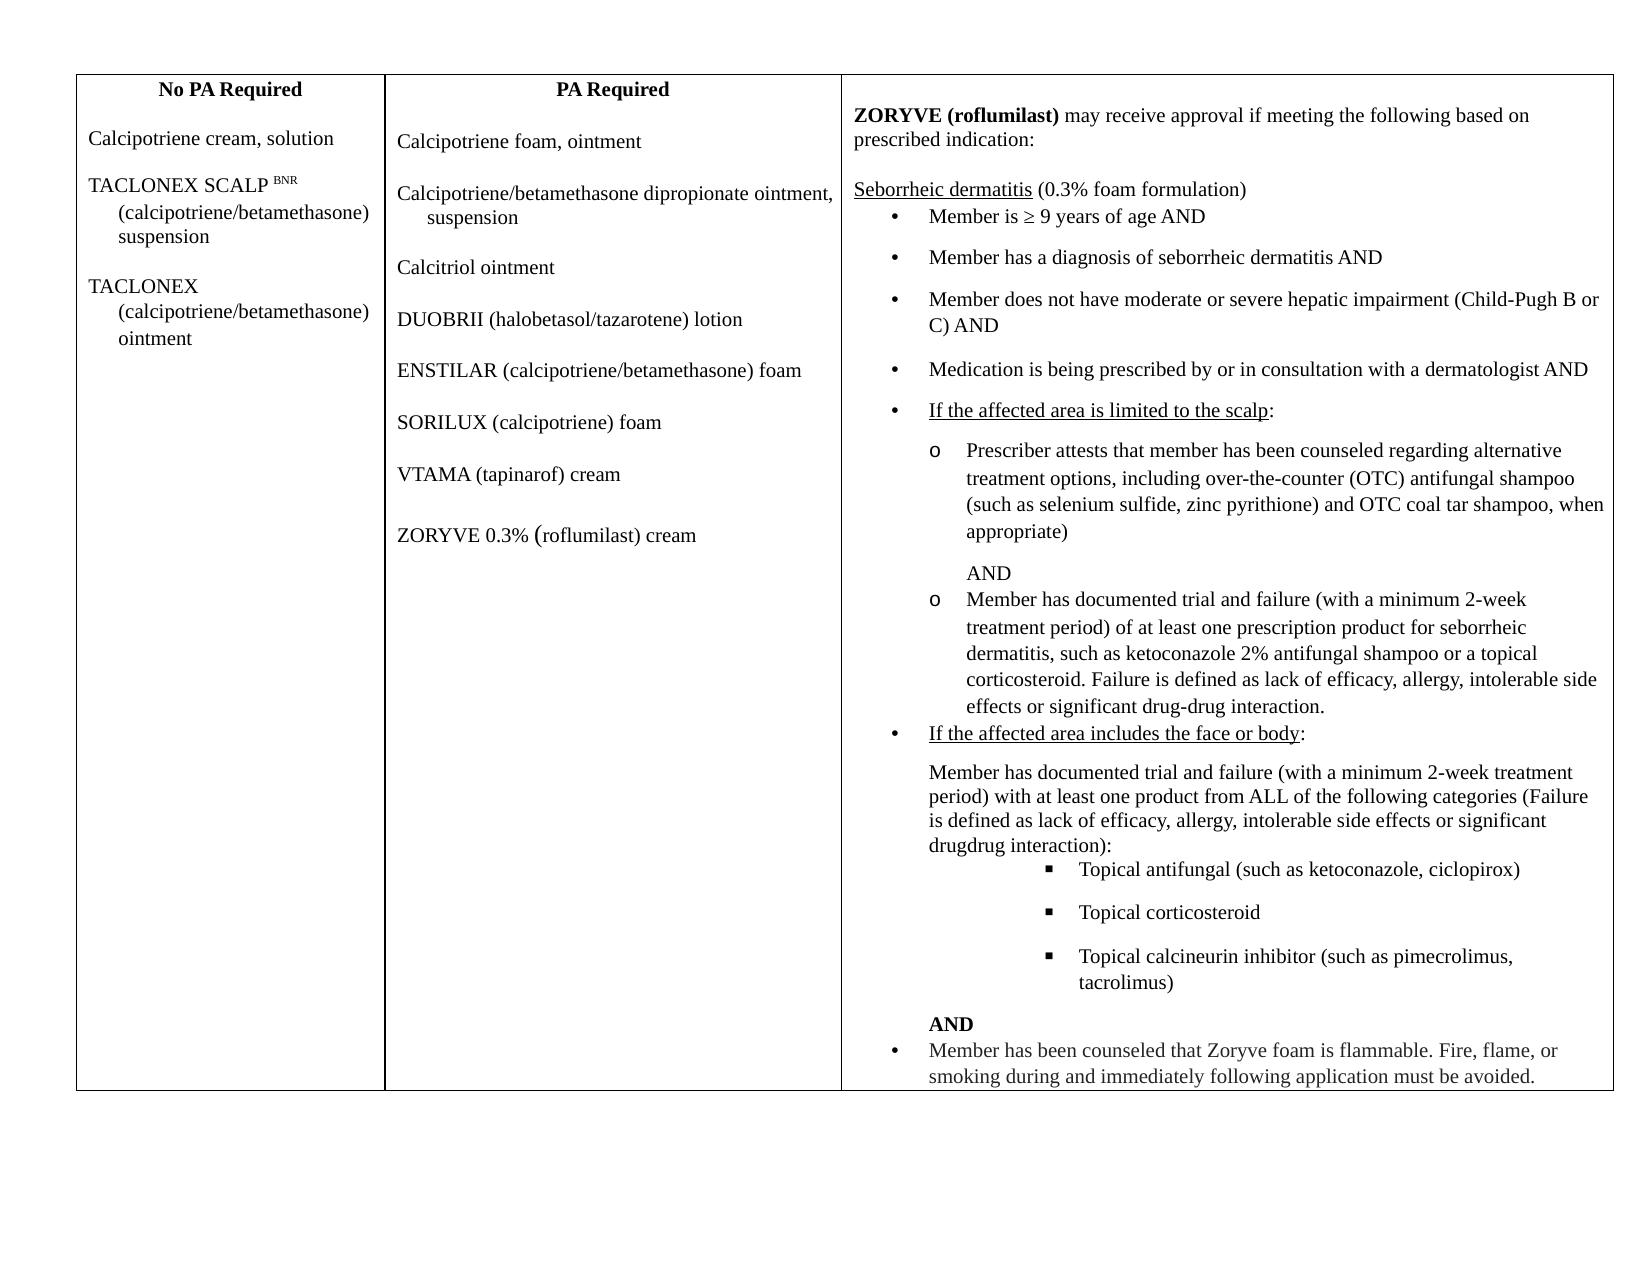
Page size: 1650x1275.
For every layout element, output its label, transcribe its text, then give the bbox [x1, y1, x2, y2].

table_cell PA Required Calcipotriene foam, ointment Calcipotriene/betamethasone dipropionate ointment, suspension Calcitriol ointment DUOBRII (halobetasol/tazarotene) lotion ENSTILAR (calcipotriene/betamethasone) foam SORILUX (calcipotriene) foam VTAMA (tapinarof) cream ZORYVE 0.3% (roflumilast) cream [386, 75, 841, 1090]
table_cell ZORYVE (roflumilast) may receive approval if meeting the following based on prescribed indication: Seborrheic dermatitis (0.3% foam formulation) Member is ≥ 9 years of age AND Member has a diagnosis of seborrheic dermatitis AND Member does not have moderate or severe hepatic impairment (Child-Pugh B or C) AND Medication is being prescribed by or in consultation with a dermatologist AND If the affected area is limited to the scalp: Prescriber attests that member has been counseled regarding alternative treatment options, including over-the-counter (OTC) antifungal shampoo (such as selenium sulfide, zinc pyrithione) and OTC coal tar shampoo, when appropriate) AND Member has documented trial and failure (with a minimum 2-week treatment period) of at least one prescription product for seborrheic dermatitis, such as ketoconazole 2% antifungal shampoo or a topical corticosteroid. Failure is defined as lack of efficacy, allergy, intolerable side effects or significant drug-drug interaction. If the affected area includes the face or body: Member has documented trial and failure (with a minimum 2-week treatment period) with at least one product from ALL of the following categories (Failure is defined as lack of efficacy, allergy, intolerable side effects or significant drugdrug interaction): Topical antifungal (such as ketoconazole, ciclopirox) Topical corticosteroid Topical calcineurin inhibitor (such as pimecrolimus, tacrolimus) AND Member has been counseled that Zoryve foam is flammable. Fire, flame, or smoking during and immediately following application must be avoided. [842, 75, 1613, 1090]
table_cell No PA Required Calcipotriene cream, solution TACLONEX SCALP BNR (calcipotriene/betamethasone) suspension TACLONEX (calcipotriene/betamethasone) ointment [77, 75, 384, 1090]
